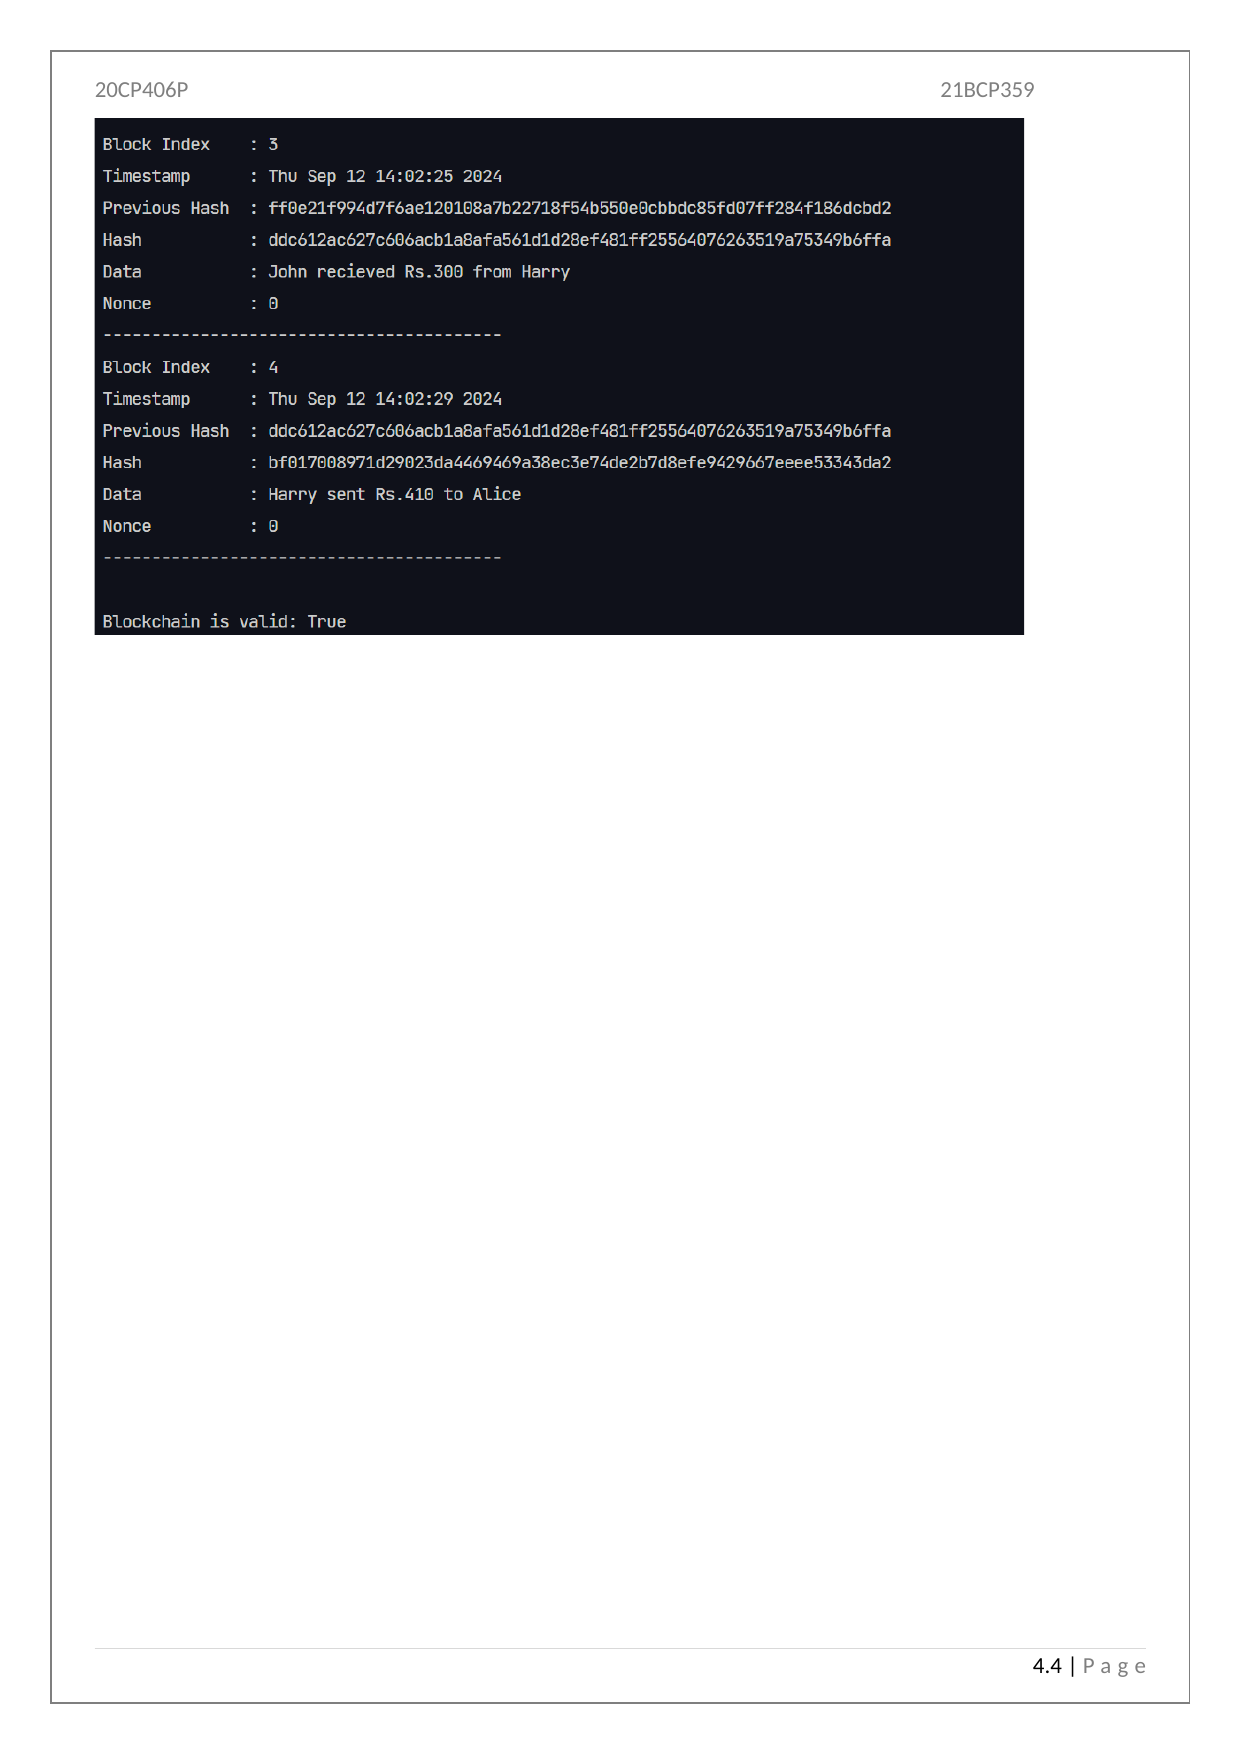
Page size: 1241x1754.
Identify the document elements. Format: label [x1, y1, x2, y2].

picture [94, 118, 1025, 635]
